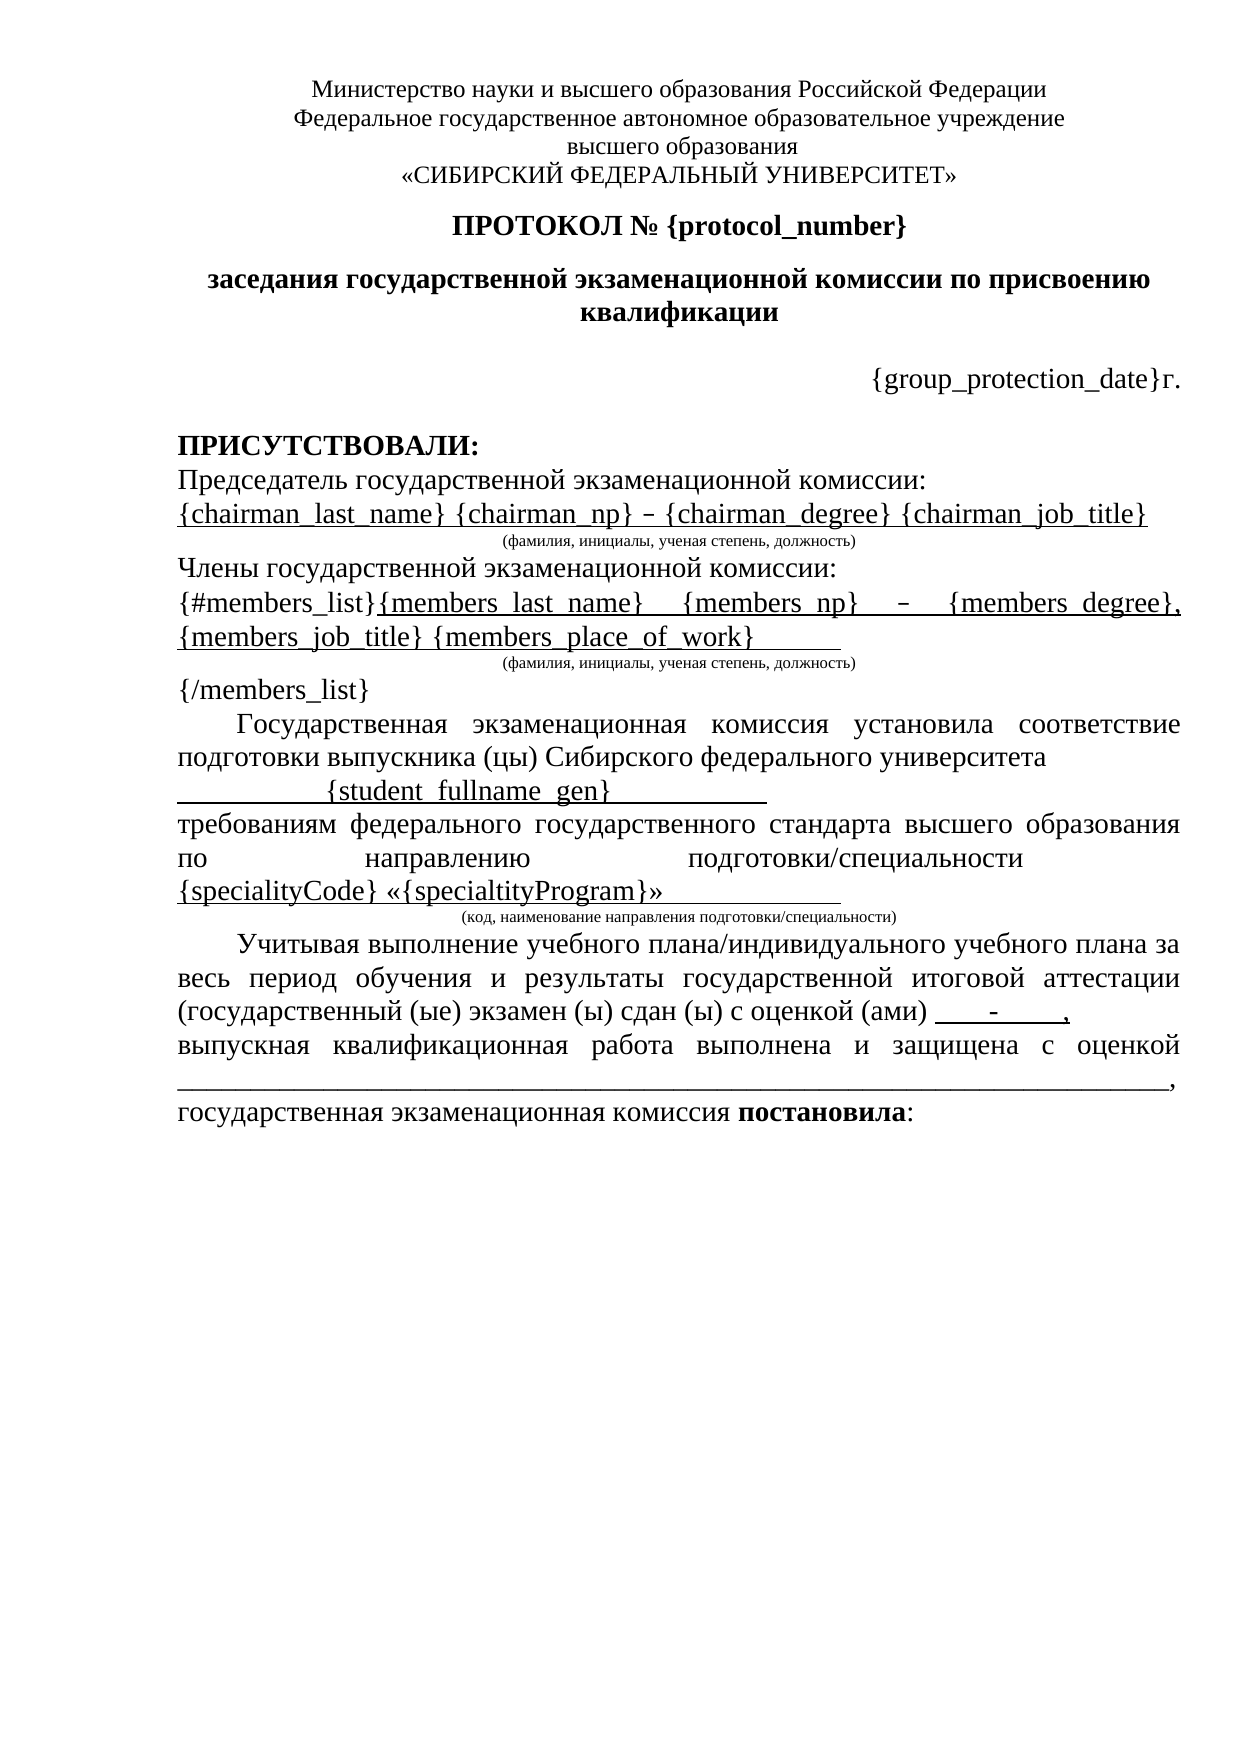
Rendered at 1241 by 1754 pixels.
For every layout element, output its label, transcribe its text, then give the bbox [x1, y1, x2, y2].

text (фамилия, инициалы, ученая степень, должность) [177, 531, 1181, 550]
text Председатель государственной экзаменационной комиссии: [177, 462, 1181, 496]
text выпускная квалификационная работа выполнена и защищена с оценкой ____________________________________________________________________, [177, 1027, 1181, 1094]
text {chairman_last_name} {chairman_np} – {chairman_degree} {chairman_job_title} [177, 496, 1181, 531]
text ПРОТОКОЛ № {protocol_number} [177, 208, 1181, 242]
text ПРИСУТСТВОВАЛИ: [177, 428, 1181, 462]
text Государственная экзаменационная комиссия установила соответствие подготовки выпускника (цы) Сибирского федерального университета [177, 706, 1181, 773]
text Министерство науки и высшего образования Российской Федерации [177, 74, 1181, 103]
text Федеральное государственное автономное образовательное учреждение [177, 103, 1181, 131]
text {group_protection_date}г. [177, 361, 1181, 395]
text {/members_list} [177, 672, 1181, 706]
text Члены государственной экзаменационной комиссии: [177, 550, 1181, 584]
text Учитывая выполнение учебного плана/индивидуального учебного плана за весь период обучения и результаты государственной итоговой аттестации (государственный (ые) экзамен (ы) сдан (ы) с оценкой (ами) - , [177, 926, 1181, 1027]
text требованиям федерального государственного стандарта высшего образования по направлению подготовки/специальности {specialityCode} «{specialtityProgram}» [177, 806, 1181, 907]
text {#members_list}{members_last_name} {members_np} – {members_degree}, {members_job_title} {members_place_of_work} [177, 584, 1181, 653]
text {student_fullname_gen} [177, 773, 1181, 806]
text государственная экзаменационная комиссия постановила: [177, 1094, 1181, 1127]
text «СИБИРСКИЙ ФЕДЕРАЛЬНЫЙ УНИВЕРСИТЕТ» [177, 160, 1181, 189]
text заседания государственной экзаменационной комиссии по присвоению квалификации [177, 261, 1181, 328]
text (код, наименование направления подготовки/специальности) [177, 907, 1181, 926]
text (фамилия, инициалы, ученая степень, должность) [177, 653, 1181, 672]
text высшего образования [177, 131, 1181, 160]
